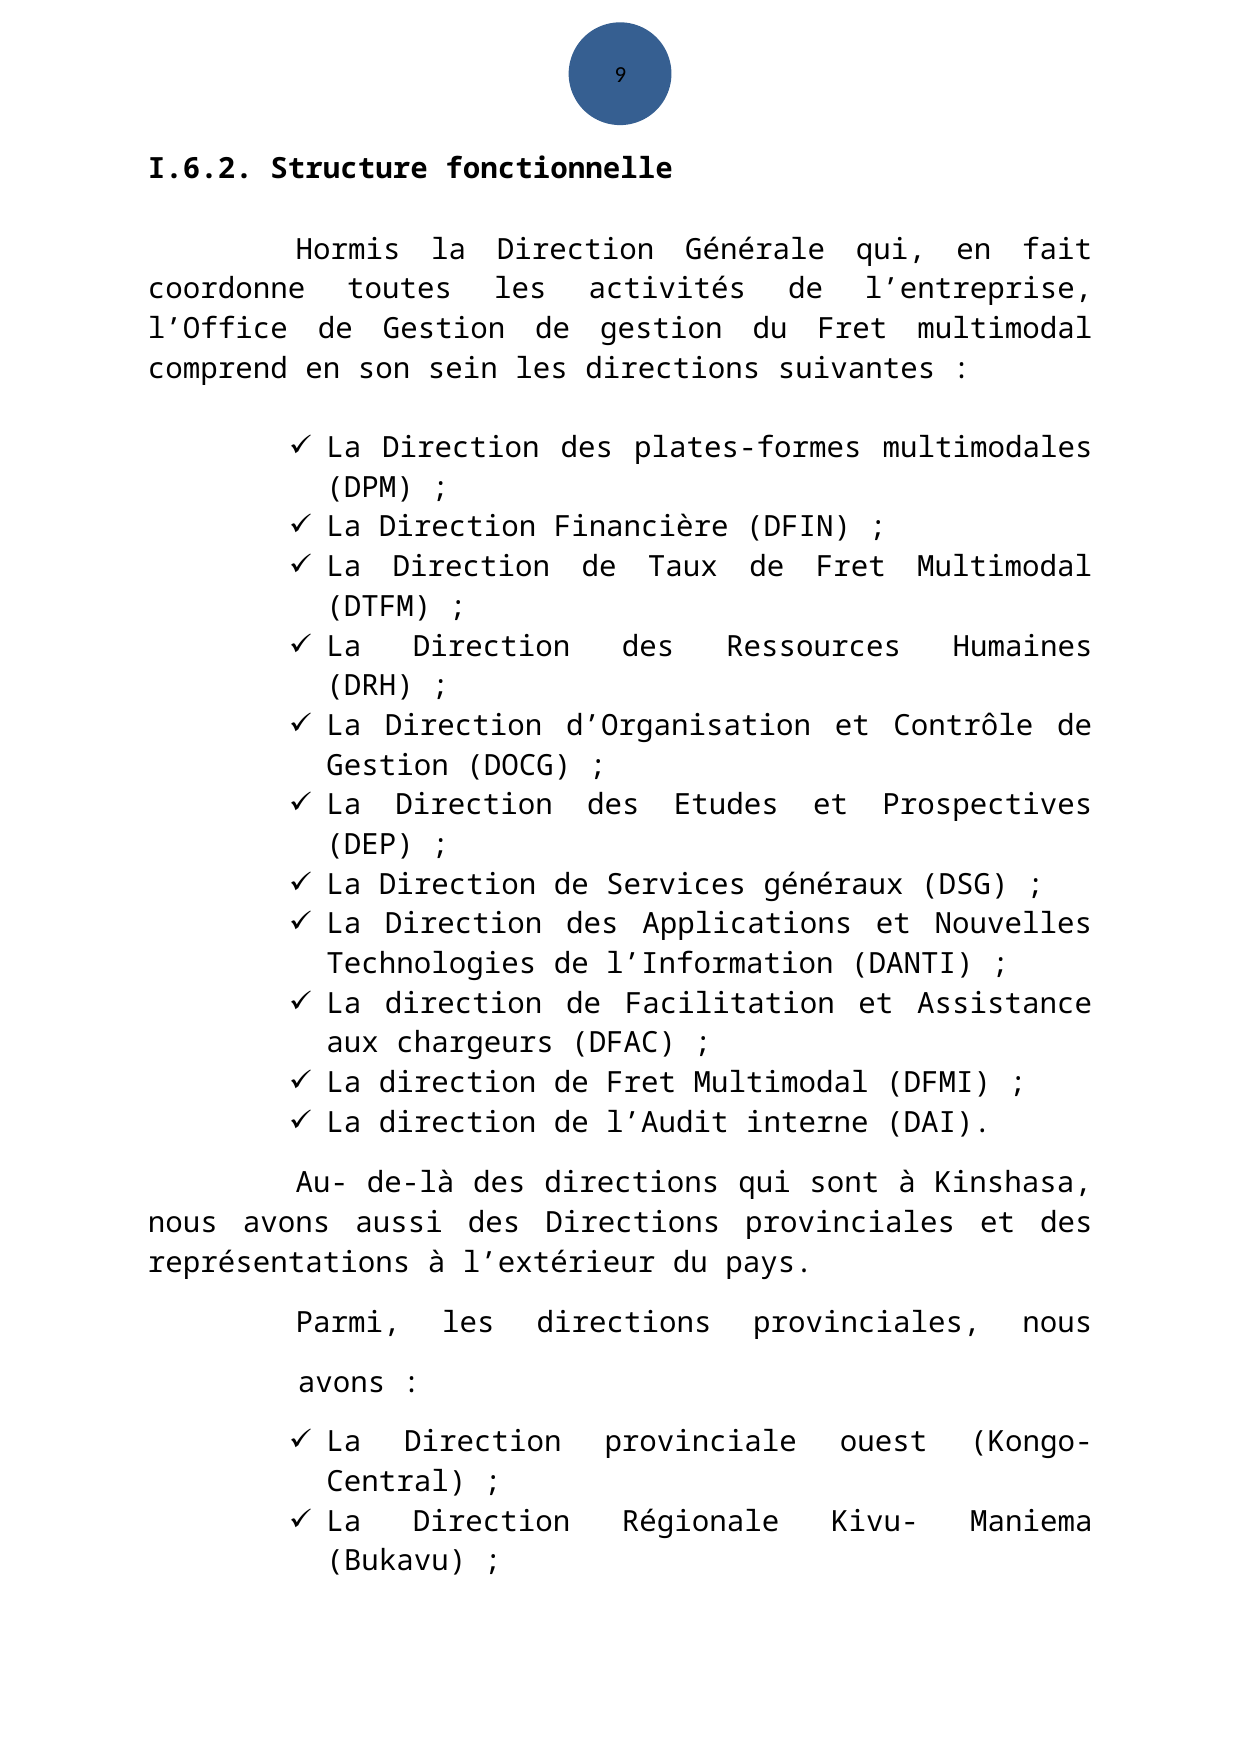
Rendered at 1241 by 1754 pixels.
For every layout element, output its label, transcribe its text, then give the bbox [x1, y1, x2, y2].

list La Direction de Taux de Fret Multimodal (DTFM) ; [288, 545, 1093, 625]
text Au- de-là des directions qui sont à Kinshasa, nous avons aussi des Directions provinciales et des représentations à l’extérieur du pays. [148, 1162, 1093, 1281]
list La Direction Régionale Kivu- Maniema (Bukavu) ; [288, 1500, 1093, 1579]
list La Direction des Applications et Nouvelles Technologies de l’Information (DANTI) ; [288, 903, 1093, 982]
list La Direction provinciale ouest (Kongo- Central) ; [288, 1420, 1093, 1500]
list La Direction de Services généraux (DSG) ; [288, 863, 1093, 903]
list Parmi, les directions provinciales, nous avons : [295, 1301, 1093, 1401]
list La Direction d’Organisation et Contrôle de Gestion (DOCG) ; [288, 704, 1093, 783]
list La direction de l’Audit interne (DAI). [288, 1101, 1093, 1141]
list La Direction des plates-formes multimodales (DPM) ; [288, 426, 1093, 506]
text I.6.2. Structure fonctionnelle [148, 148, 1093, 187]
list La direction de Fret Multimodal (DFMI) ; [288, 1061, 1093, 1101]
list La Direction Financière (DFIN) ; [288, 506, 1093, 545]
list La Direction des Ressources Humaines (DRH) ; [288, 625, 1093, 704]
list La direction de Facilitation et Assistance aux chargeurs (DFAC) ; [288, 982, 1093, 1061]
list Hormis la Direction Générale qui, en fait coordonne toutes les activités de l’entreprise, l’Office de Gestion de gestion du Fret multimodal comprend en son sein les directions suivantes : [148, 228, 1093, 387]
list La Direction des Etudes et Prospectives (DEP) ; [288, 783, 1093, 863]
